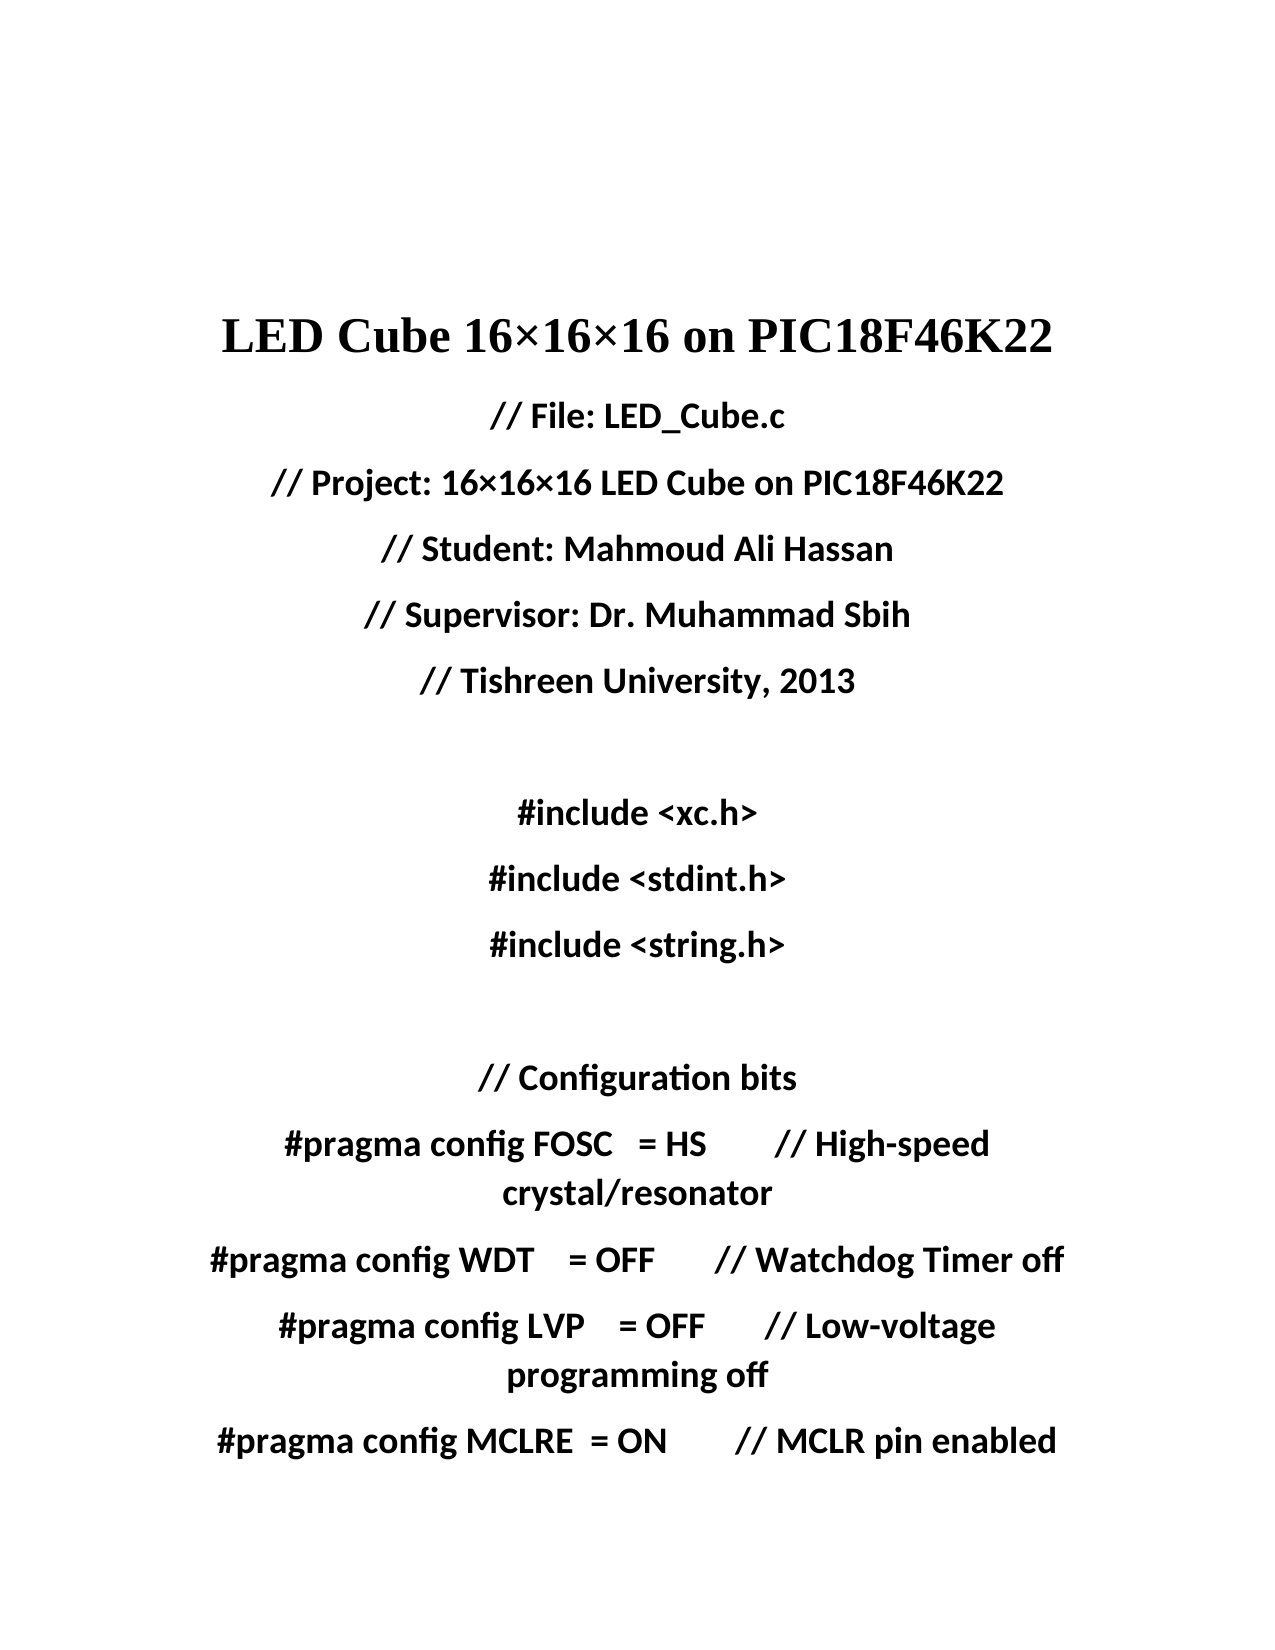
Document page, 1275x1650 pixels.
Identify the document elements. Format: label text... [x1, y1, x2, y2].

text // Supervisor: Dr. Muhammad Sbih [187, 591, 1087, 637]
subtitle LED Cube 16×16×16 on PIC18F46K22 [187, 306, 1087, 363]
text // File: LED_Cube.c [187, 392, 1087, 438]
text #include <stdint.h> [187, 855, 1087, 901]
text // Project: 16×16×16 LED Cube on PIC18F46K22 [187, 458, 1087, 504]
text #include <string.h> [187, 921, 1087, 967]
text #pragma config WDT = OFF // Watchdog Timer off [187, 1236, 1087, 1281]
text // Student: Mahmoud Ali Hassan [187, 524, 1087, 570]
text // Tishreen University, 2013 [187, 657, 1087, 703]
text // Configuration bits [187, 1054, 1087, 1099]
text #pragma config FOSC = HS // High-speed crystal/resonator [187, 1120, 1087, 1215]
text #pragma config LVP = OFF // Low-voltage programming off [187, 1302, 1087, 1397]
text #pragma config MCLRE = ON // MCLR pin enabled [187, 1417, 1087, 1463]
text #include <xc.h> [187, 789, 1087, 835]
